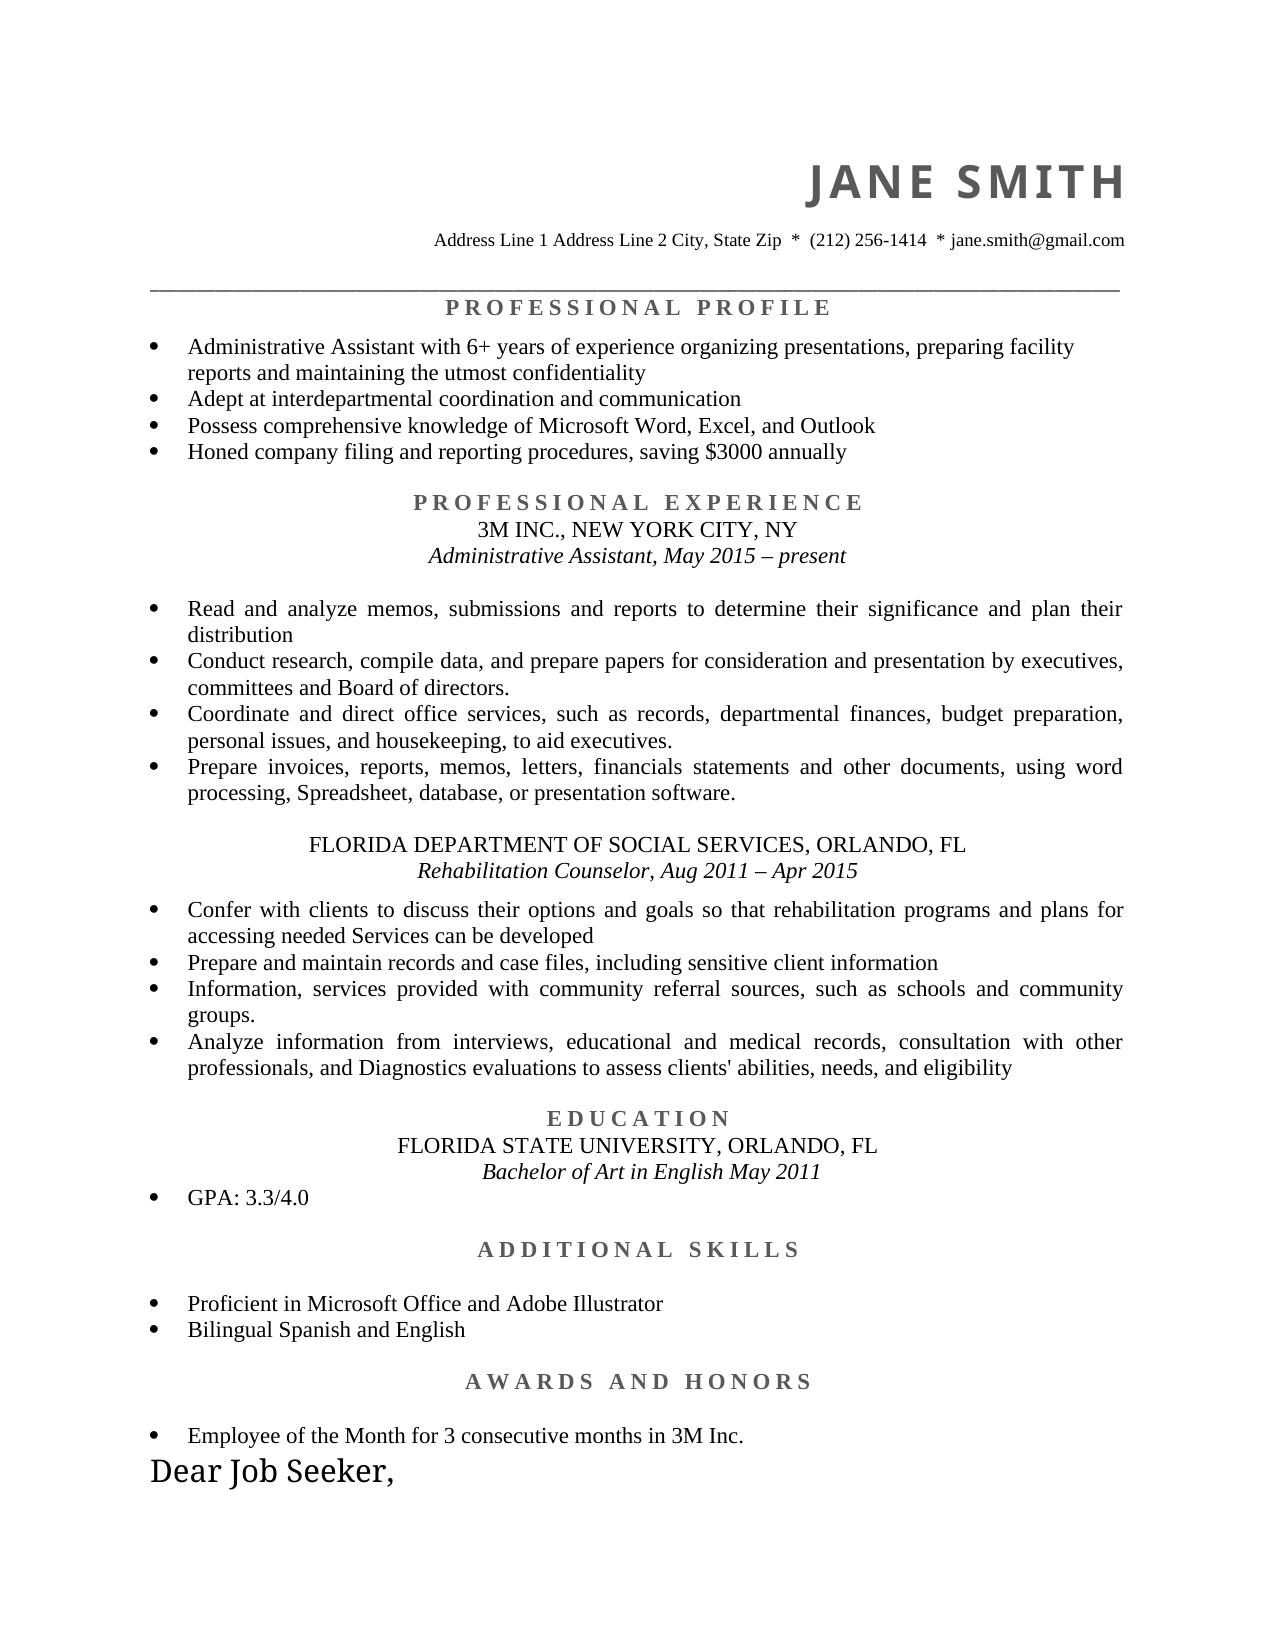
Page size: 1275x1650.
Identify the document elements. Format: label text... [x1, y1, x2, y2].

text PROFESSIONAL EXPERIENCE [150, 489, 1125, 516]
list Bilingual Spanish and English [150, 1317, 1125, 1343]
list Confer with clients to discuss their options and goals so that rehabilitation programs and plans for accessing needed Services can be developed [150, 896, 1125, 949]
list Possess comprehensive knowledge of Microsoft Word, Excel, and Outlook [150, 412, 1125, 438]
list Read and analyze memos, submissions and reports to determine their significance and plan their distribution [150, 595, 1125, 648]
text Rehabilitation Counselor, Aug 2011 – Apr 2015 [150, 857, 1125, 883]
list Employee of the Month for 3 consecutive months in 3M Inc. [150, 1422, 1125, 1449]
list Administrative Assistant with 6+ years of experience organizing presentations, preparing facility reports and maintaining the utmost confidentiality [150, 333, 1125, 385]
text AWARDS AND HONORS [150, 1368, 1125, 1394]
list Prepare invoices, reports, memos, letters, financials statements and other documents, using word processing, Spreadsheet, database, or presentation software. [150, 753, 1125, 806]
list Proficient in Microsoft Office and Adobe Illustrator [150, 1290, 1125, 1317]
text PROFESSIONAL PROFILE [150, 294, 1125, 320]
text FLORIDA STATE UNIVERSITY, ORLANDO, FL [150, 1132, 1125, 1158]
list Prepare and maintain records and case files, including sensitive client information [150, 949, 1125, 975]
text ________________________________________________________________________________________________________ [150, 271, 1125, 294]
list Honed company filing and reporting procedures, saving $3000 annually [150, 438, 1125, 464]
list GPA: 3.3/4.0 [150, 1184, 1125, 1211]
text Address Line 1 Address Line 2 City, State Zip * (212) 256-1414 * jane.smith@gmail.com [150, 229, 1125, 251]
text JANE SMITH [150, 150, 1125, 212]
list Analyze information from interviews, educational and medical records, consultation with other professionals, and Diagnostics evaluations to assess clients' abilities, needs, and eligibility [150, 1028, 1125, 1080]
text EDUCATION [150, 1105, 1125, 1132]
text ADDITIONAL SKILLS [150, 1236, 1125, 1262]
list Information, services provided with community referral sources, such as schools and community groups. [150, 975, 1125, 1028]
text Administrative Assistant, May 2015 – present [150, 542, 1125, 568]
list Conduct research, compile data, and prepare papers for consideration and presentation by executives, committees and Board of directors. [150, 648, 1125, 700]
text FLORIDA DEPARTMENT OF SOCIAL SERVICES, ORLANDO, FL [150, 831, 1125, 857]
list Adept at interdepartmental coordination and communication [150, 385, 1125, 412]
list Coordinate and direct office services, such as records, departmental finances, budget preparation, personal issues, and housekeeping, to aid executives. [150, 700, 1125, 753]
text Dear Job Seeker, [150, 1449, 1125, 1491]
text Bachelor of Art in English May 2011 [150, 1158, 1125, 1184]
text 3M INC., NEW YORK CITY, NY [150, 516, 1125, 542]
